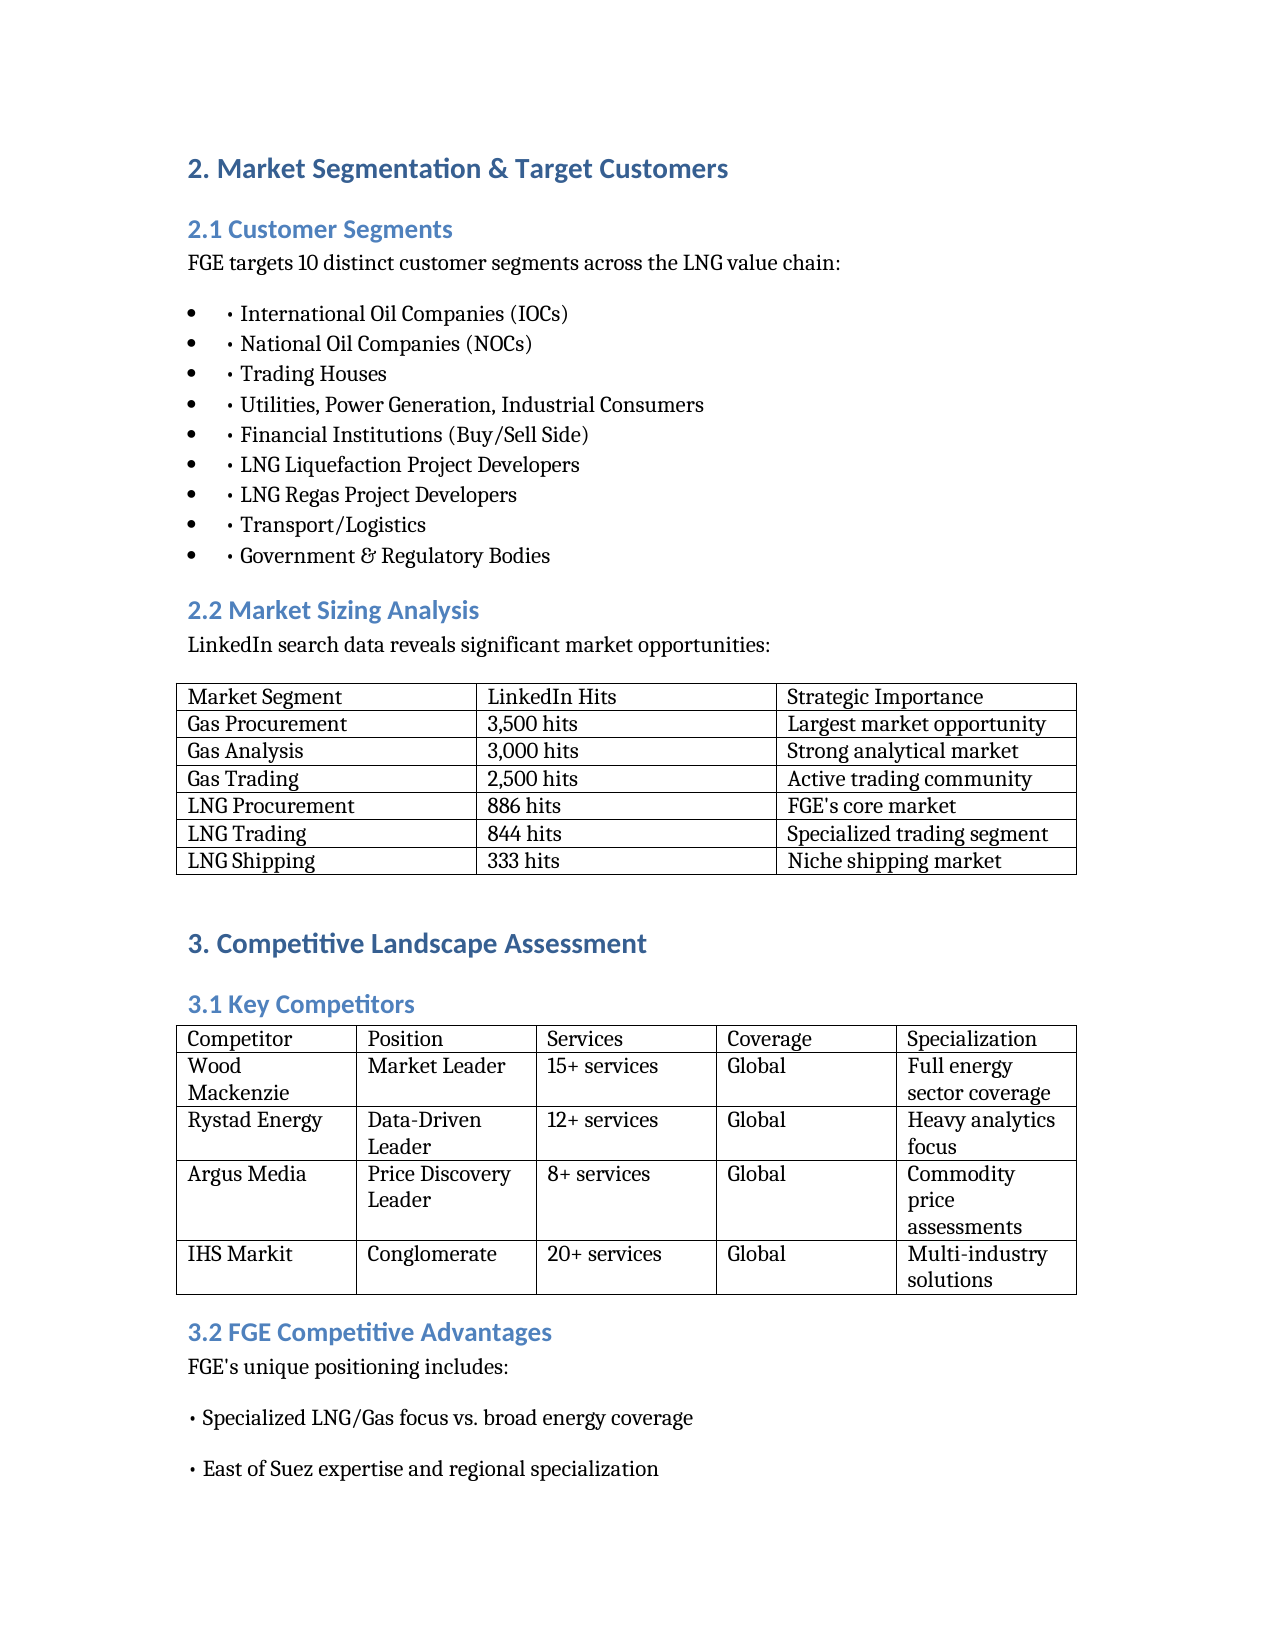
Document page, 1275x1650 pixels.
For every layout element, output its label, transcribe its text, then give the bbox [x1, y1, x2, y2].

text LinkedIn search data reveals significant market opportunities: [187, 631, 1087, 658]
table_cell Price Discovery Leader [357, 1161, 536, 1240]
table_cell Global [717, 1053, 896, 1106]
table_cell Strong analytical market [777, 738, 1076, 764]
table_header Strategic Importance [777, 684, 1076, 710]
table_header Services [537, 1026, 716, 1052]
list • Transport/Logistics [187, 512, 1087, 538]
table_cell Commodity price assessments [897, 1161, 1076, 1240]
table_cell FGE's core market [777, 793, 1076, 819]
text FGE's unique positioning includes: [187, 1353, 1087, 1380]
table_cell 3,000 hits [477, 738, 776, 764]
table_cell Specialized trading segment [777, 820, 1076, 847]
table_cell Gas Trading [177, 766, 476, 792]
table_cell LNG Shipping [177, 848, 476, 874]
table_cell 333 hits [477, 848, 776, 874]
table_header LinkedIn Hits [477, 684, 776, 710]
table_cell Wood Mackenzie [177, 1053, 356, 1106]
list • LNG Regas Project Developers [187, 482, 1087, 508]
table_cell Gas Analysis [177, 738, 476, 764]
table_cell 8+ services [537, 1161, 716, 1240]
subtitle 3. Competitive Landscape Assessment [187, 925, 1087, 961]
table_cell Gas Procurement [177, 711, 476, 737]
list • International Oil Companies (IOCs) [187, 301, 1087, 327]
subtitle 2.1 Customer Segments [187, 212, 1087, 245]
table_cell Global [717, 1161, 896, 1240]
table_header Competitor [177, 1026, 356, 1052]
table_cell LNG Procurement [177, 793, 476, 819]
subtitle 2.2 Market Sizing Analysis [187, 593, 1087, 626]
table_header Market Segment [177, 684, 476, 710]
text FGE targets 10 distinct customer segments across the LNG value chain: [187, 250, 1087, 276]
table_cell 2,500 hits [477, 766, 776, 792]
table_cell Multi-industry solutions [897, 1241, 1076, 1294]
table_header Specialization [897, 1026, 1076, 1052]
table_cell Global [717, 1241, 896, 1294]
table_cell Largest market opportunity [777, 711, 1076, 737]
table_cell IHS Markit [177, 1241, 356, 1294]
table_cell 15+ services [537, 1053, 716, 1106]
table_cell Full energy sector coverage [897, 1053, 1076, 1106]
list • Trading Houses [187, 361, 1087, 387]
table_cell Data-Driven Leader [357, 1107, 536, 1160]
text • East of Suez expertise and regional specialization [187, 1456, 1087, 1482]
subtitle 3.2 FGE Competitive Advantages [187, 1316, 1087, 1348]
table_cell Heavy analytics focus [897, 1107, 1076, 1160]
text • Specialized LNG/Gas focus vs. broad energy coverage [187, 1404, 1087, 1431]
table_cell 844 hits [477, 820, 776, 847]
table_header Position [357, 1026, 536, 1052]
table_cell Conglomerate [357, 1241, 536, 1294]
table_cell Market Leader [357, 1053, 536, 1106]
list • Government & Regulatory Bodies [187, 542, 1087, 569]
subtitle 2. Market Segmentation & Target Customers [187, 150, 1087, 186]
table_cell Active trading community [777, 766, 1076, 792]
list • Utilities, Power Generation, Industrial Consumers [187, 391, 1087, 418]
list • LNG Liquefaction Project Developers [187, 452, 1087, 478]
list • Financial Institutions (Buy/Sell Side) [187, 422, 1087, 448]
table_cell Niche shipping market [777, 848, 1076, 874]
table_cell 20+ services [537, 1241, 716, 1294]
table_cell Global [717, 1107, 896, 1160]
list • National Oil Companies (NOCs) [187, 331, 1087, 357]
table_cell LNG Trading [177, 820, 476, 847]
table_cell 3,500 hits [477, 711, 776, 737]
table_cell 886 hits [477, 793, 776, 819]
table_cell Rystad Energy [177, 1107, 356, 1160]
subtitle 3.1 Key Competitors [187, 987, 1087, 1020]
table_cell 12+ services [537, 1107, 716, 1160]
table_cell Argus Media [177, 1161, 356, 1240]
table_header Coverage [717, 1026, 896, 1052]
